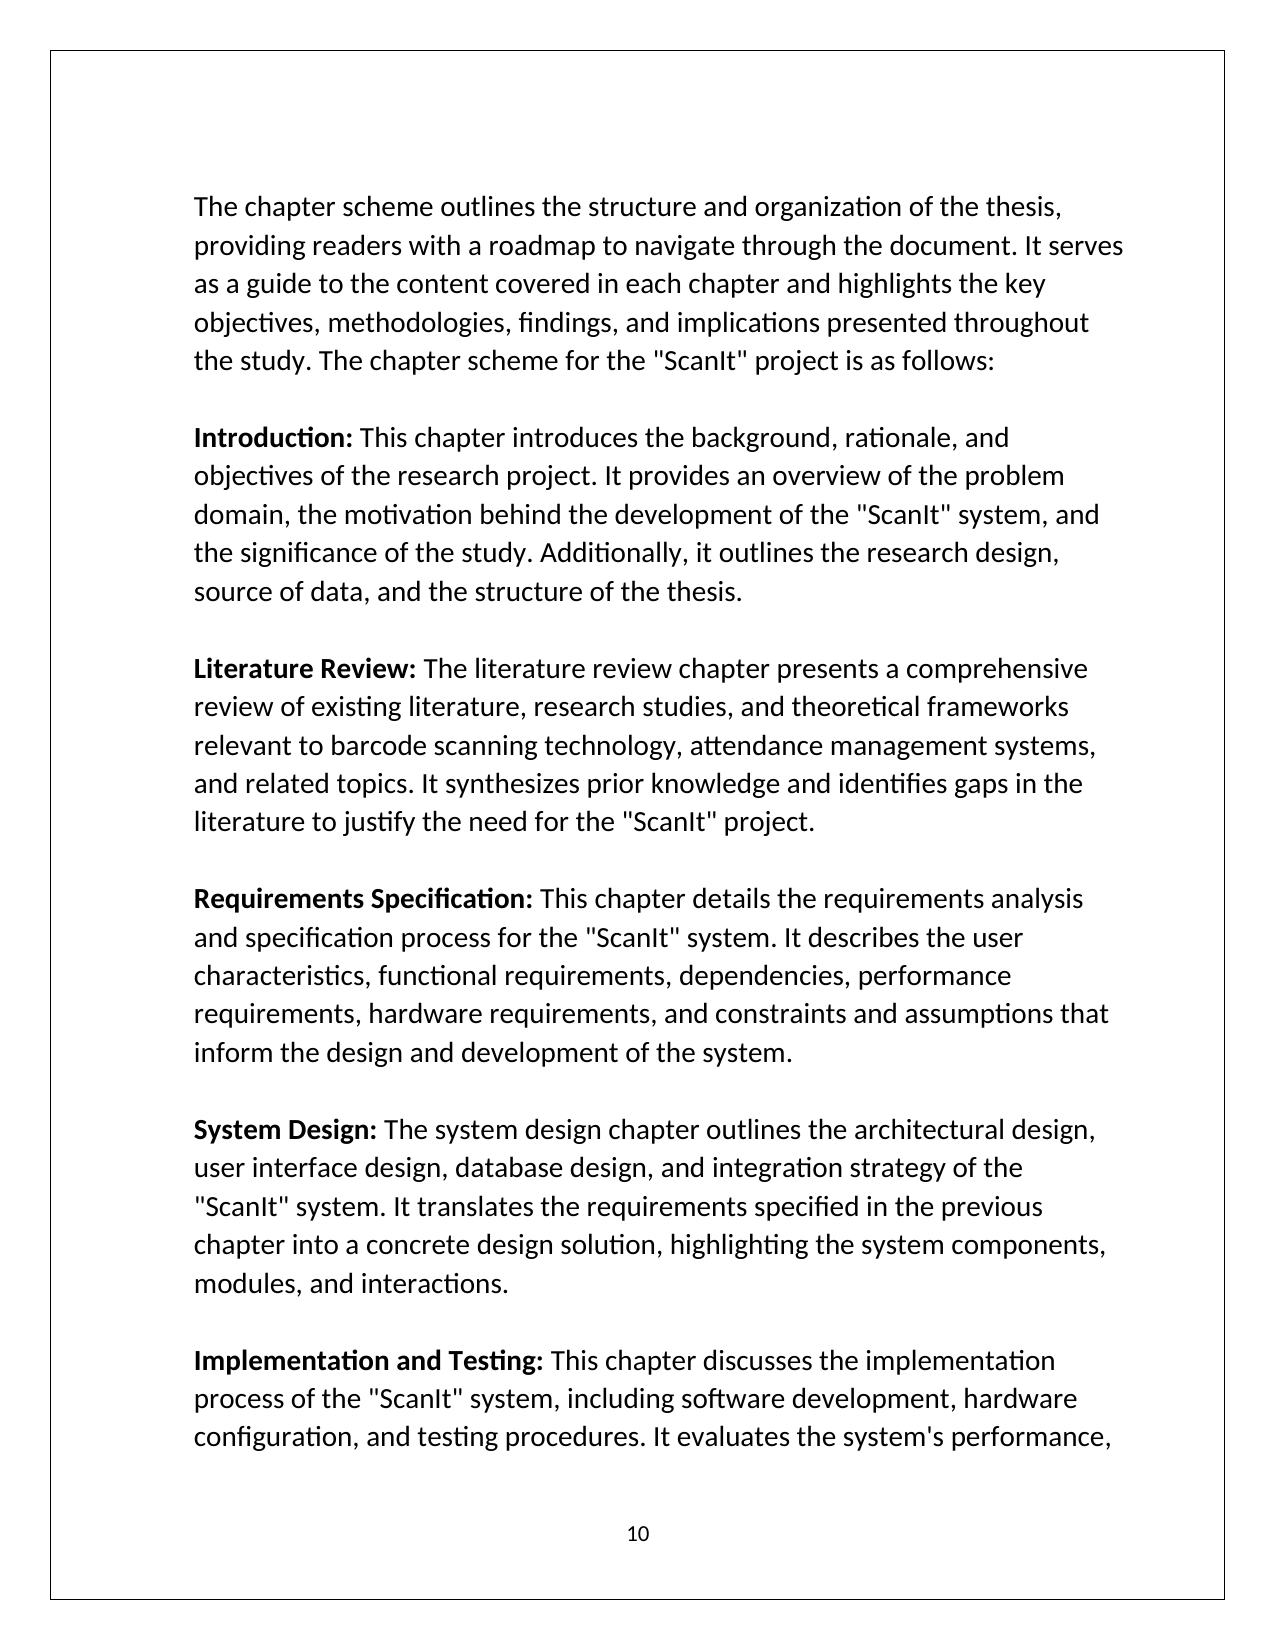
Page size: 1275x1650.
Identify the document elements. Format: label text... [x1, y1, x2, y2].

list Introduction: This chapter introduces the background, rationale, and objectives of the research project. It provides an overview of the problem domain, the motivation behind the development of the "ScanIt" system, and the significance of the study. Additionally, it outlines the research design, source of data, and the structure of the thesis. [194, 419, 1125, 608]
list System Design: The system design chapter outlines the architectural design, user interface design, database design, and integration strategy of the "ScanIt" system. It translates the requirements specified in the previous chapter into a concrete design solution, highlighting the system components, modules, and interactions. [194, 1111, 1125, 1300]
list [194, 1342, 1125, 1454]
list Requirements Specification: This chapter details the requirements analysis and specification process for the "ScanIt" system. It describes the user characteristics, functional requirements, dependencies, performance requirements, hardware requirements, and constraints and assumptions that inform the design and development of the system. [194, 880, 1125, 1070]
list Literature Review: The literature review chapter presents a comprehensive review of existing literature, research studies, and theoretical frameworks relevant to barcode scanning technology, attendance management systems, and related topics. It synthesizes prior knowledge and identifies gaps in the literature to justify the need for the "ScanIt" project. [194, 650, 1125, 839]
list The chapter scheme outlines the structure and organization of the thesis, providing readers with a roadmap to navigate through the document. It serves as a guide to the content covered in each chapter and highlights the key objectives, methodologies, findings, and implications presented throughout the study. The chapter scheme for the "ScanIt" project is as follows: [194, 188, 1125, 378]
